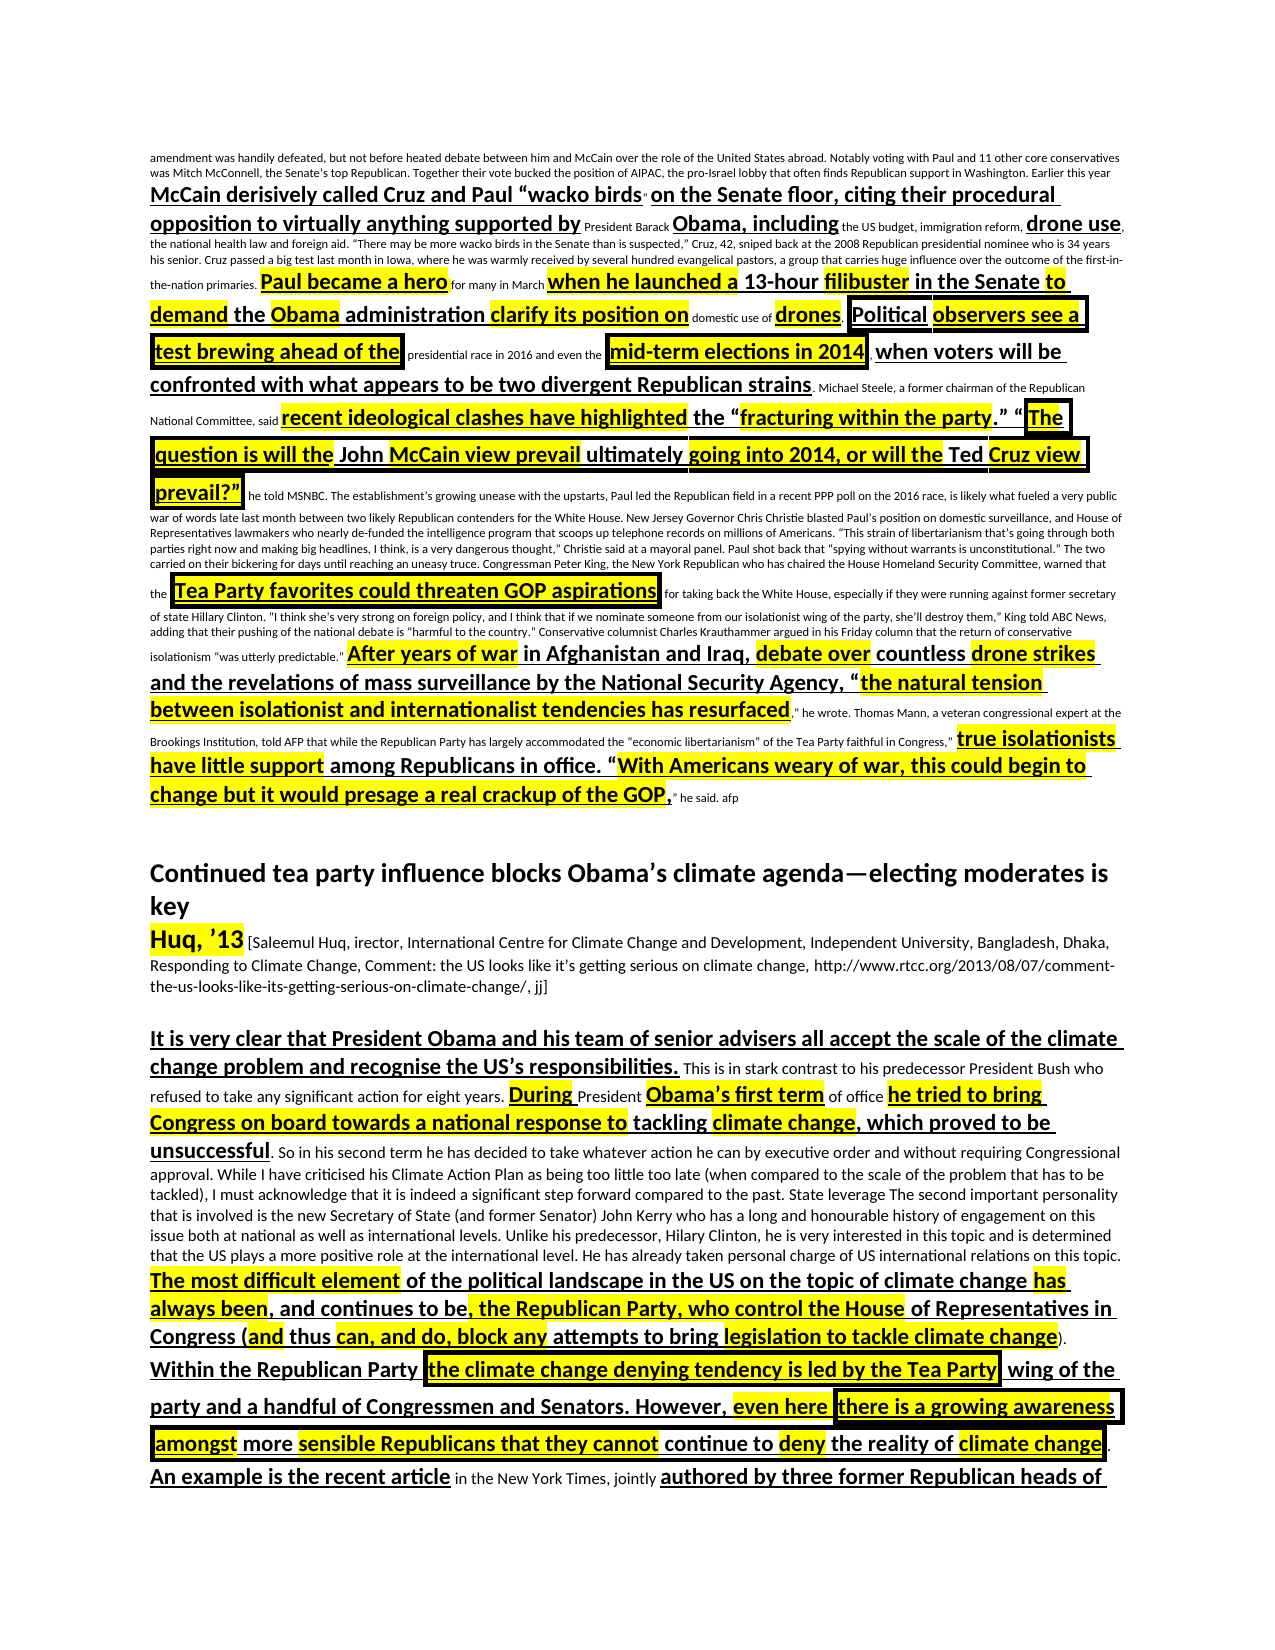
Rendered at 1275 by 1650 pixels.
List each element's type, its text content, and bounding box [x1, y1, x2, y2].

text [150, 150, 1125, 808]
text Huq, ’13 [Saleemul Huq, irector, International Centre for Climate Change and Development, Independent University, Bangladesh, Dhaka, Responding to Climate Change, Comment: the US looks like it’s getting serious on climate change, http://www.rtcc.org/2013/08/07/comment-the-us-looks-like-its-getting-serious-on-climate-change/, jj] [150, 923, 1125, 996]
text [150, 1425, 1125, 1490]
subtitle Continued tea party influence blocks Obama’s climate agenda—electing moderates is key [150, 857, 1125, 923]
